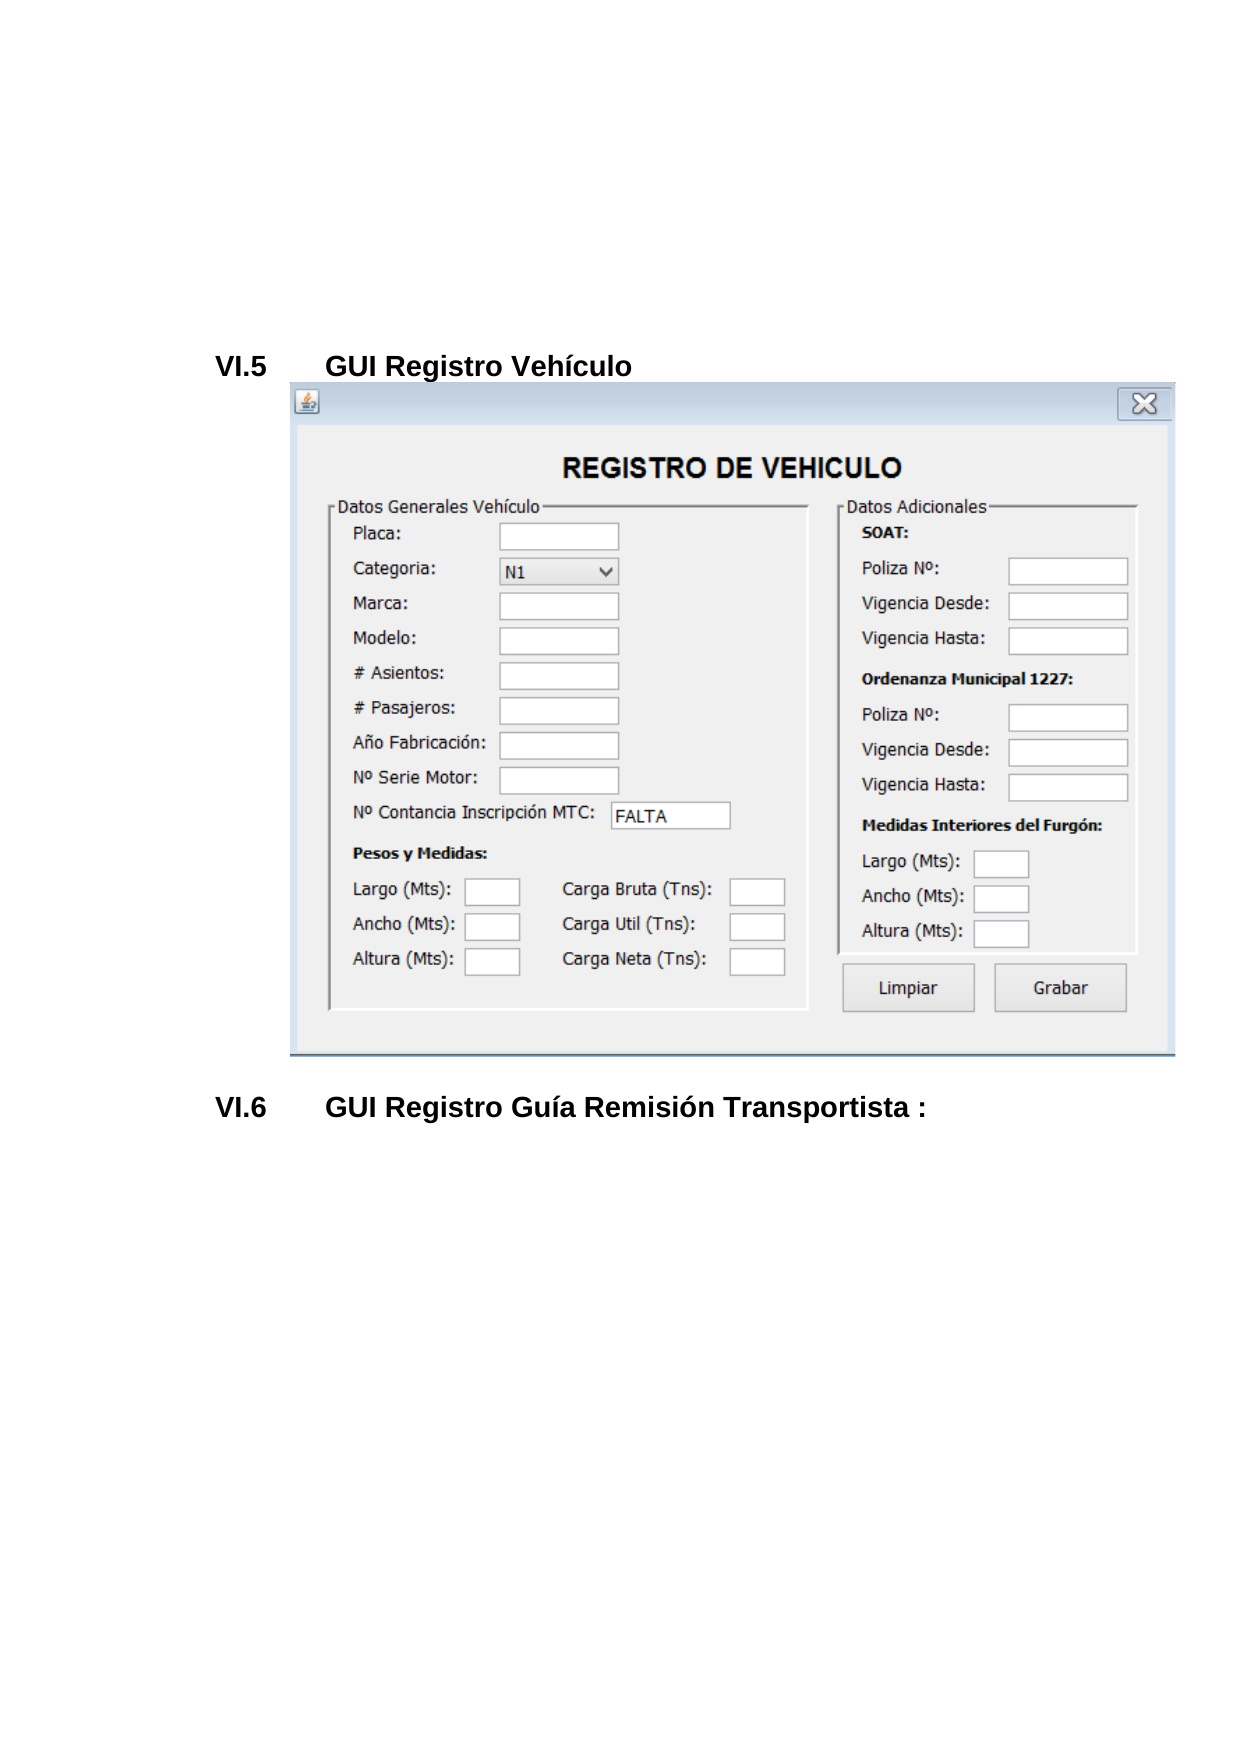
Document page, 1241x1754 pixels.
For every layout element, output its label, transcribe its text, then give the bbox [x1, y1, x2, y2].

list GUI Registro Guía Remisión Transportista : [215, 1090, 1063, 1124]
list GUI Registro Vehículo [215, 349, 1063, 382]
picture [289, 382, 1176, 1057]
